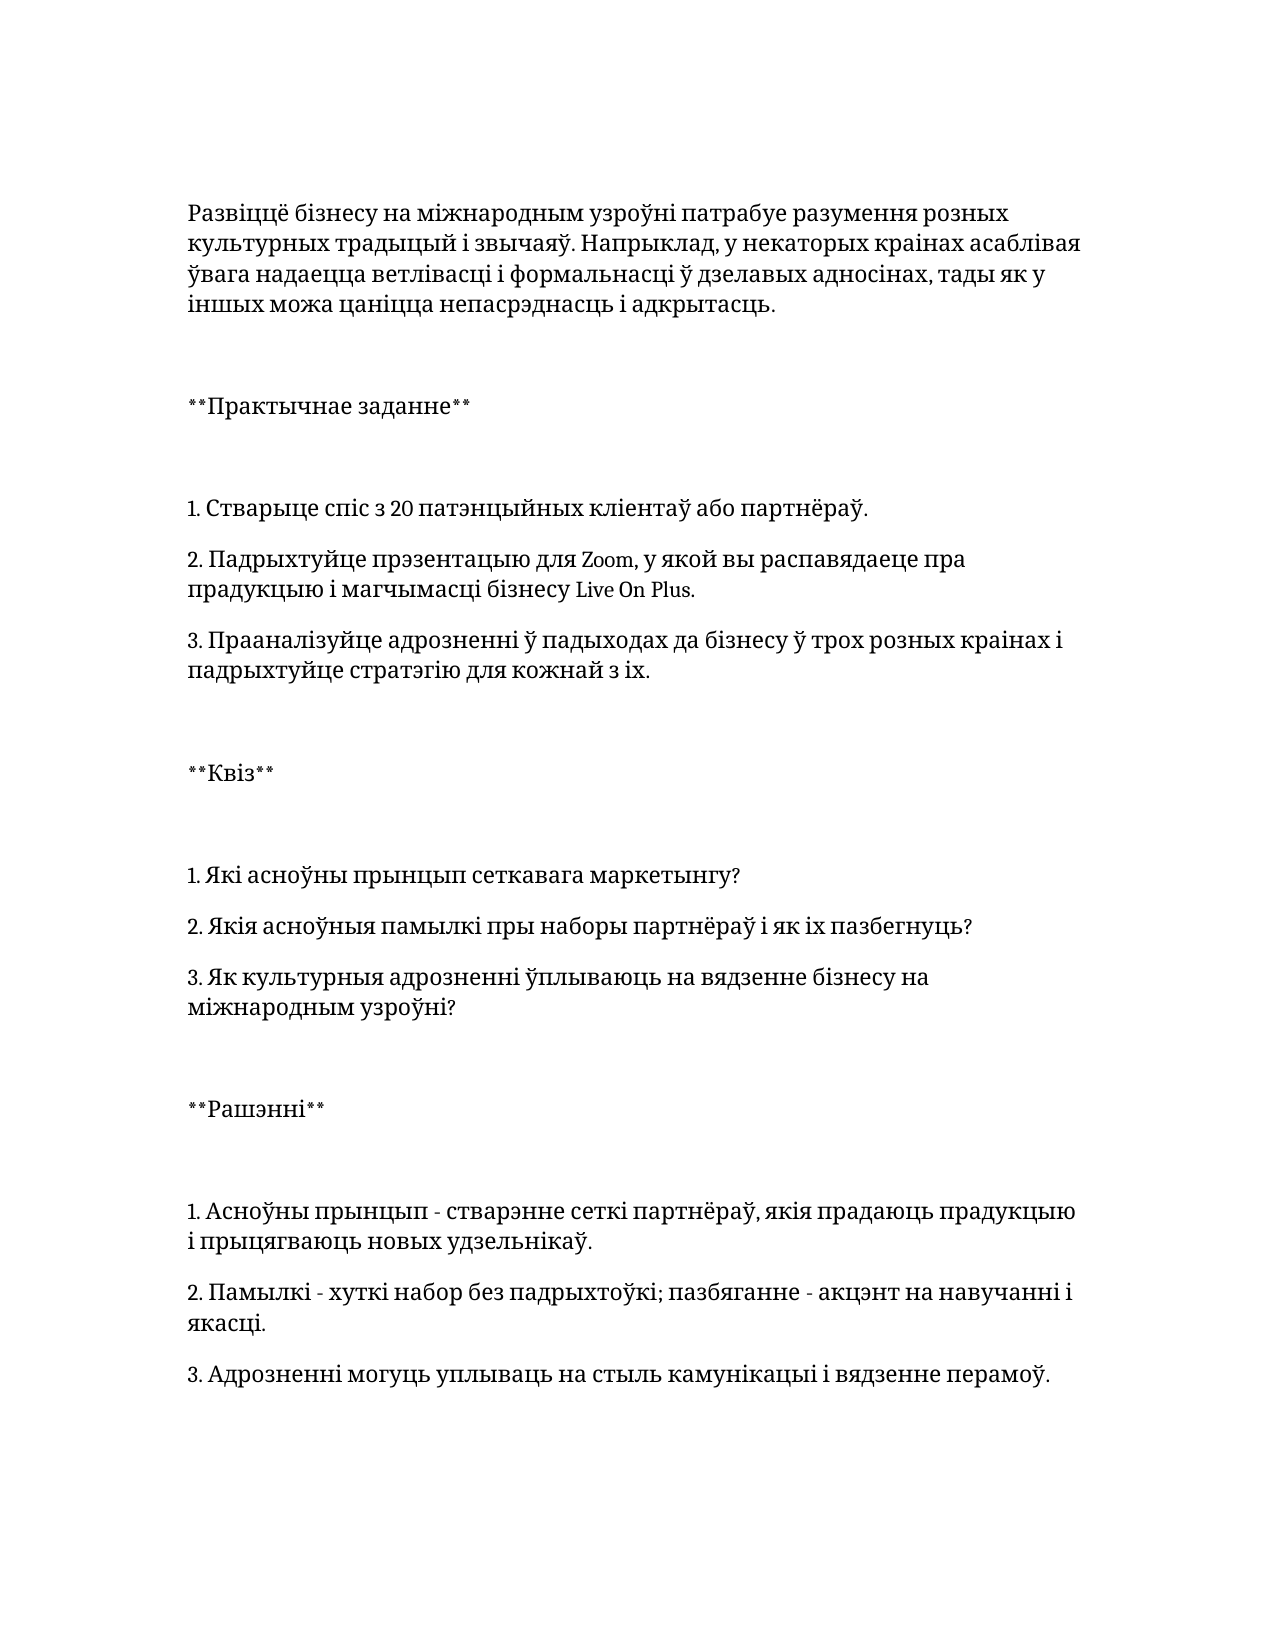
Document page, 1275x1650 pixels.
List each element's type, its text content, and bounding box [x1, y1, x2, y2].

text 3. Адрозненні могуць уплываць на стыль камунікацыі і вядзенне перамоў. [187, 1361, 1087, 1388]
text **Квіз** [187, 760, 1087, 787]
text **Практычнае заданне** [187, 394, 1087, 420]
text 2. Падрыхтуйце прэзентацыю для Zoom, у якой вы распавядаеце пра прадукцыю і магчымасці бізнесу Live On Plus. [187, 547, 1087, 603]
text 3. Прааналізуйце адрозненні ў падыходах да бізнесу ў трох розных краінах і падрыхтуйце стратэгію для кожнай з іх. [187, 628, 1087, 685]
text 1. Асноўны прынцып - стварэнне сеткі партнёраў, якія прадаюць прадукцыю і прыцягваюць новых удзельнікаў. [187, 1199, 1087, 1256]
text Развіццё бізнесу на міжнародным узроўні патрабуе разумення розных культурных традыцый і звычаяў. Напрыклад, у некаторых краінах асаблівая ўвага надаецца ветлівасці і формальнасці ў дзелавых адносінах, тады як у іншых можа цаніцца непасрэднасць і адкрытасць. [187, 201, 1087, 318]
text 1. Які асноўны прынцып сеткавага маркетынгу? [187, 862, 1087, 889]
text **Рашэнні** [187, 1097, 1087, 1123]
text 1. Стварыце спіс з 20 патэнцыйных кліентаў або партнёраў. [187, 496, 1087, 522]
text 2. Памылкі - хуткі набор без падрыхтоўкі; пазбяганне - акцэнт на навучанні і якасці. [187, 1280, 1087, 1337]
text 2. Якія асноўныя памылкі пры наборы партнёраў і як іх пазбегнуць? [187, 913, 1087, 940]
text 3. Як культурныя адрозненні ўплываюць на вядзенне бізнесу на міжнародным узроўні? [187, 964, 1087, 1021]
